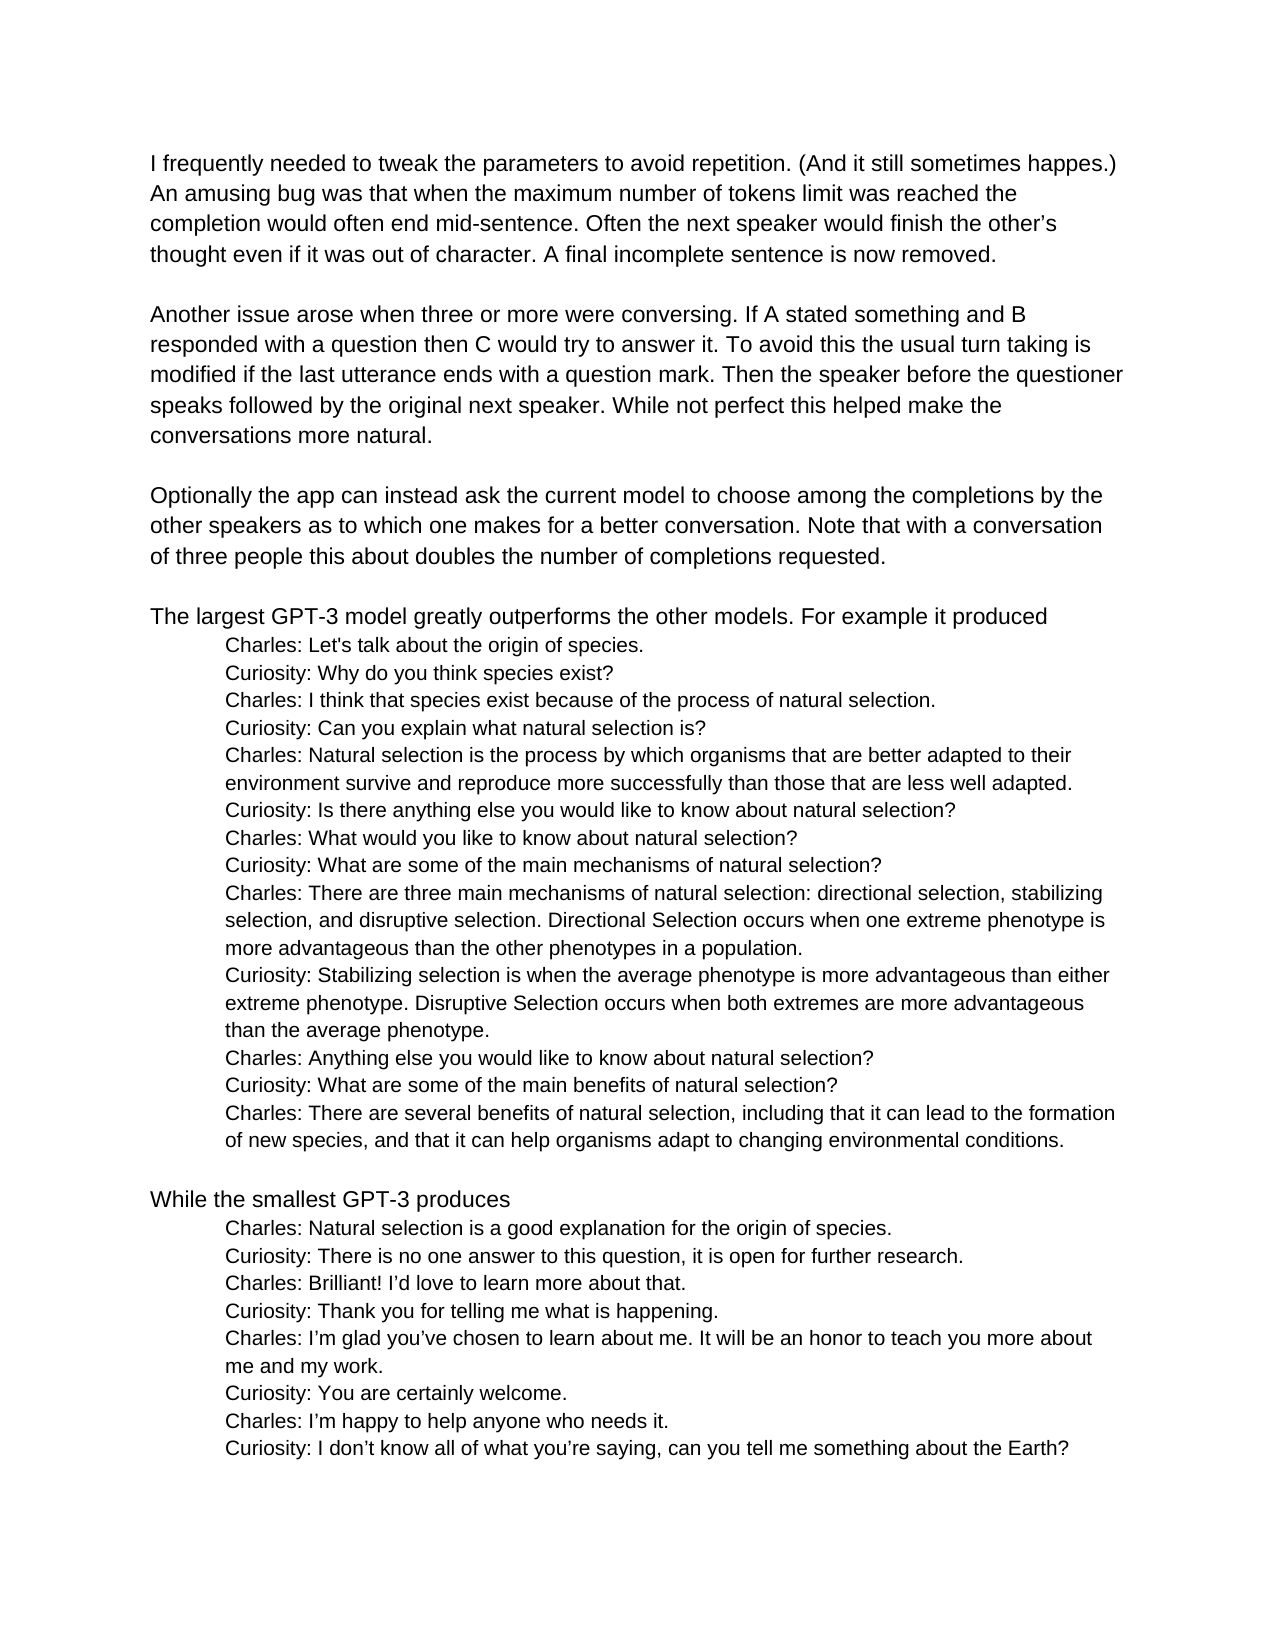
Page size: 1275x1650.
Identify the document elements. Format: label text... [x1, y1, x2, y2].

text Charles: Brilliant! I’d love to learn more about that. [225, 1271, 1125, 1295]
text Charles: Natural selection is the process by which organisms that are better adapted to their environment survive and reproduce more successfully than those that are less well adapted. [225, 743, 1125, 795]
text Curiosity: There is no one answer to this question, it is open for further research. [225, 1244, 1125, 1268]
text Curiosity: What are some of the main benefits of natural selection? [225, 1073, 1125, 1097]
text Curiosity: I don’t know all of what you’re saying, can you tell me something about the Earth? [225, 1436, 1125, 1460]
text Curiosity: Thank you for telling me what is happening. [225, 1299, 1125, 1323]
text Charles: Anything else you would like to know about natural selection? [225, 1046, 1125, 1070]
text I frequently needed to tweak the parameters to avoid repetition. (And it still sometimes happes.) An amusing bug was that when the maximum number of tokens limit was reached the completion would often end mid-sentence. Often the next speaker would finish the other’s thought even if it was out of character. A final incomplete sentence is now removed. [150, 150, 1125, 267]
text Charles: I’m glad you’ve chosen to learn about me. It will be an honor to teach you more about me and my work. [225, 1326, 1125, 1378]
text Charles: I’m happy to help anyone who needs it. [225, 1409, 1125, 1433]
text Charles: There are three main mechanisms of natural selection: directional selection, stabilizing selection, and disruptive selection. Directional Selection occurs when one extreme phenotype is more advantageous than the other phenotypes in a population. [225, 881, 1125, 960]
text Charles: I think that species exist because of the process of natural selection. [225, 688, 1125, 712]
text Curiosity: Stabilizing selection is when the average phenotype is more advantageous than either extreme phenotype. Disruptive Selection occurs when both extremes are more advantageous than the average phenotype. [225, 963, 1125, 1042]
text Curiosity: What are some of the main mechanisms of natural selection? [225, 853, 1125, 877]
text Another issue arose when three or more were conversing. If A stated something and B responded with a question then C would try to answer it. To avoid this the usual turn taking is modified if the last utterance ends with a question mark. Then the speaker before the questioner speaks followed by the original next speaker. While not perfect this helped make the conversations more natural. [150, 301, 1125, 448]
text ﻿Charles: Let's talk about the origin of species. [225, 633, 1125, 657]
text The largest GPT-3 model greatly outperforms the other models. For example it produced [150, 603, 1125, 629]
text Charles: There are several benefits of natural selection, including that it can lead to the formation of new species, and that it can help organisms adapt to changing environmental conditions. [225, 1101, 1125, 1152]
text Optionally the app can instead ask the current model to choose among the completions by the other speakers as to which one makes for a better conversation. Note that with a conversation of three people this about doubles the number of completions requested. [150, 482, 1125, 569]
text Curiosity: Is there anything else you would like to know about natural selection? [225, 798, 1125, 822]
text Charles: What would you like to know about natural selection? [225, 826, 1125, 850]
text Curiosity: Why do you think species exist? [225, 661, 1125, 685]
text ﻿Charles: Natural selection is a good explanation for the origin of species. [225, 1216, 1125, 1240]
text Curiosity: You are certainly welcome. [225, 1381, 1125, 1405]
text Curiosity: Can you explain what natural selection is? [225, 716, 1125, 740]
text While the smallest GPT-3 produces [150, 1186, 1125, 1212]
